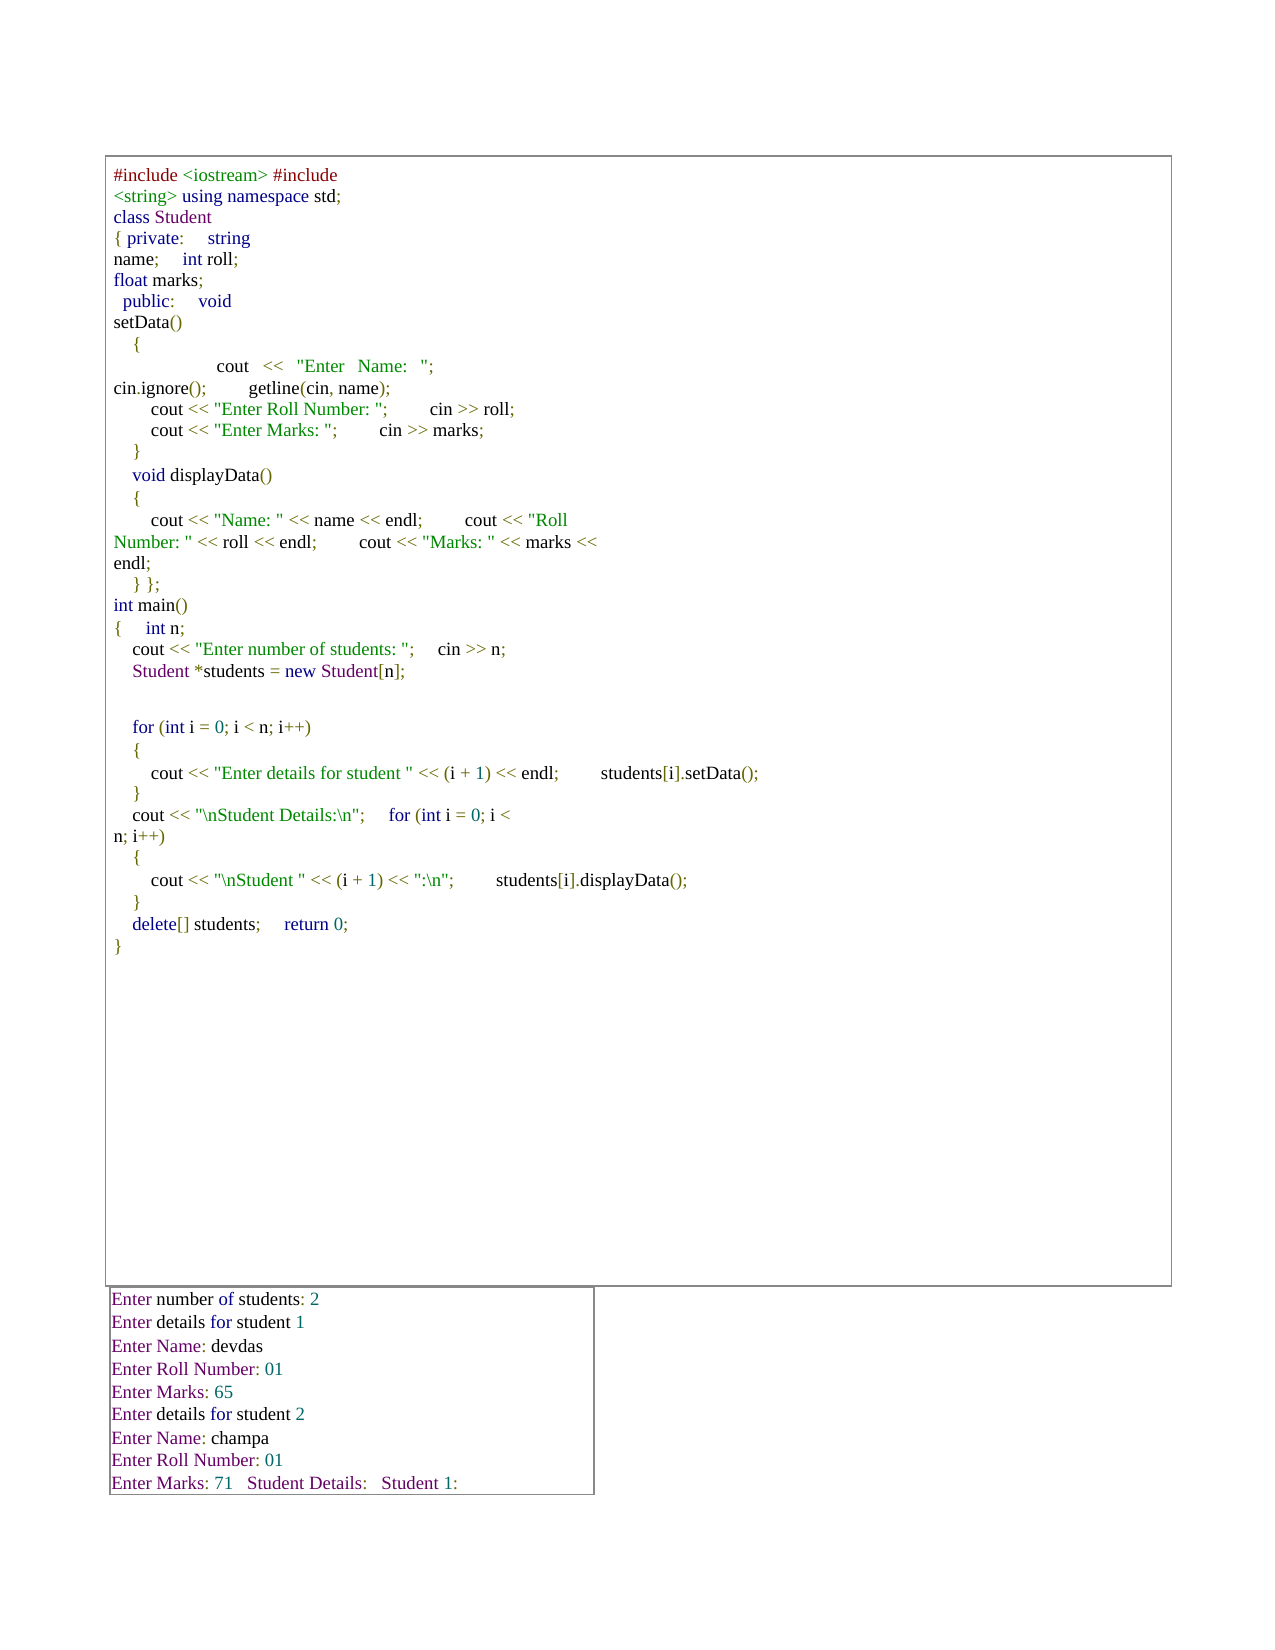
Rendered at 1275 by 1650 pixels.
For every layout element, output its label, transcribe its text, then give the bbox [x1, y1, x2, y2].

text Enter Roll Number: 01 [111, 1448, 593, 1470]
text Enter number of students: 2 [111, 1288, 593, 1310]
text Enter Roll Number: 01 [111, 1356, 593, 1379]
text Enter details for student 1 [111, 1310, 593, 1333]
table_header #include <iostream> #include <string> using namespace std; class Student { private: string name; int roll; float marks; public: void setData() { cout << "Enter Name: "; cin.ignore(); getline(cin, name); cout << "Enter Roll Number: "; cin >> roll; cout << "Enter Marks: "; cin >> marks; } void displayData() { cout << "Name: " << name << endl; cout << "Roll Number: " << roll << endl; cout << "Marks: " << marks << endl; } }; int main() { int n; cout << "Enter number of students: "; cin >> n; Student *students = new Student[n]; for (int i = 0; i < n; i++) { cout << "Enter details for student " << (i + 1) << endl; students[i].setData(); } cout << "\nStudent Details:\n"; for (int i = 0; i < n; i++) { cout << "\nStudent " << (i + 1) << ":\n"; students[i].displayData(); } delete[] students; return 0; } [106, 157, 1171, 1285]
text Enter Marks: 65 [111, 1379, 593, 1402]
text Enter Marks: 71 Student Details: Student 1: [111, 1470, 593, 1494]
text Enter details for student 2 [111, 1402, 593, 1425]
text Enter Name: devdas [111, 1333, 593, 1356]
text Enter Name: champa [111, 1425, 593, 1448]
